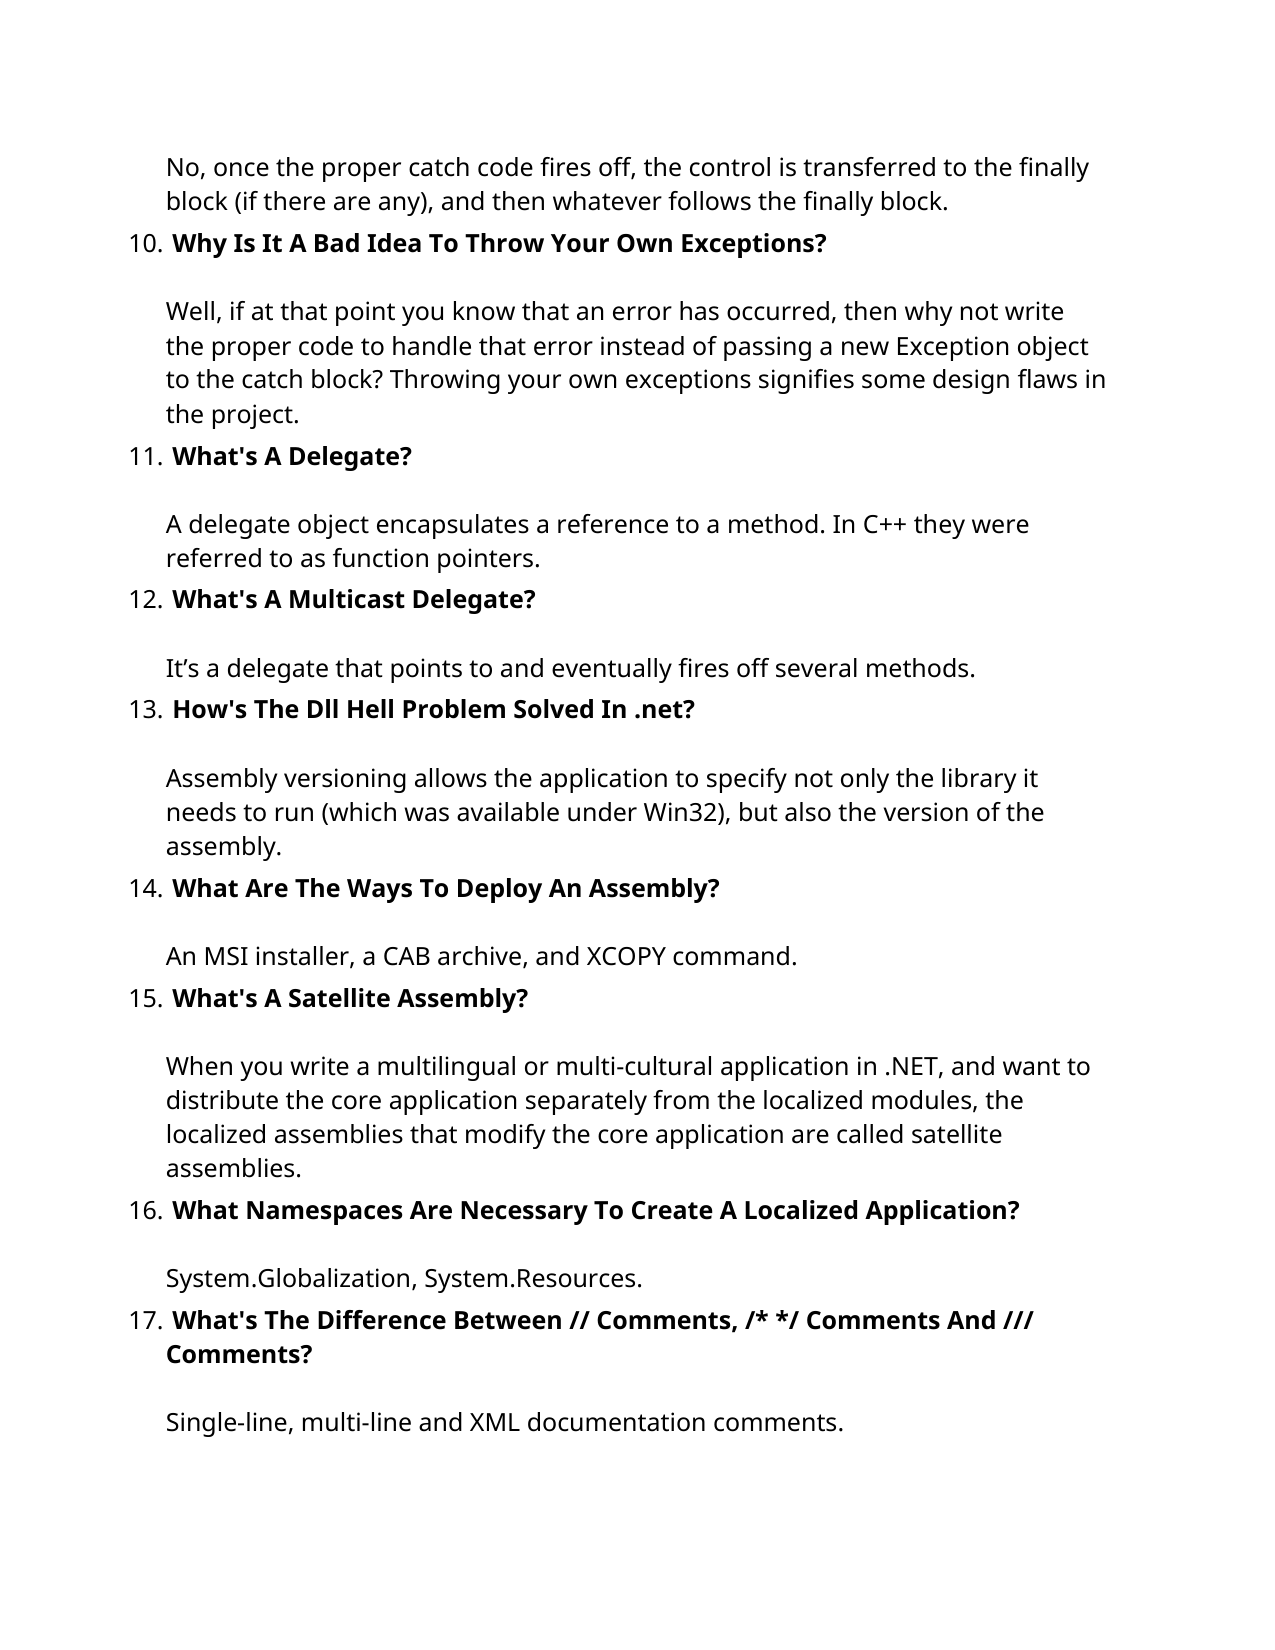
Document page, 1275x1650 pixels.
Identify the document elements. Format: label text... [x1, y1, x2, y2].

text Single-line, multi-line and XML documentation comments. [166, 1405, 1109, 1439]
text When you write a multilingual or multi-cultural application in .NET, and want to distribute the core application separately from the localized modules, the localized assemblies that modify the core application are called satellite assemblies. [166, 1048, 1109, 1185]
list What Are The Ways To Deploy An Assembly? [128, 870, 1109, 904]
list What's A Multicast Delegate? [128, 582, 1109, 616]
text No, once the proper catch code fires off, the control is transferred to the finally block (if there are any), and then whatever follows the finally block. [166, 150, 1109, 218]
text Well, if at that point you know that an error has occurred, then why not write the proper code to handle that error instead of passing a new Exception object to the catch block? Throwing your own exceptions signifies some design flaws in the project. [166, 294, 1109, 430]
list What's A Delegate? [128, 438, 1109, 472]
list What Namespaces Are Necessary To Create A Localized Application? [128, 1192, 1109, 1227]
list What's The Difference Between // Comments, /* */ Comments And /// Comments? [128, 1302, 1109, 1371]
list Why Is It A Bad Idea To Throw Your Own Exceptions? [128, 226, 1109, 260]
text System.Globalization, System.Resources. [166, 1261, 1109, 1295]
text A delegate object encapsulates a reference to a method. In C++ they were referred to as function pointers. [166, 506, 1109, 574]
list How's The Dll Hell Problem Solved In .net? [128, 692, 1109, 726]
text It’s a delegate that points to and eventually fires off several methods. [166, 650, 1109, 684]
text Assembly versioning allows the application to specify not only the library it needs to run (which was available under Win32), but also the version of the assembly. [166, 760, 1109, 862]
text An MSI installer, a CAB archive, and XCOPY command. [166, 938, 1109, 972]
list What's A Satellite Assembly? [128, 980, 1109, 1014]
